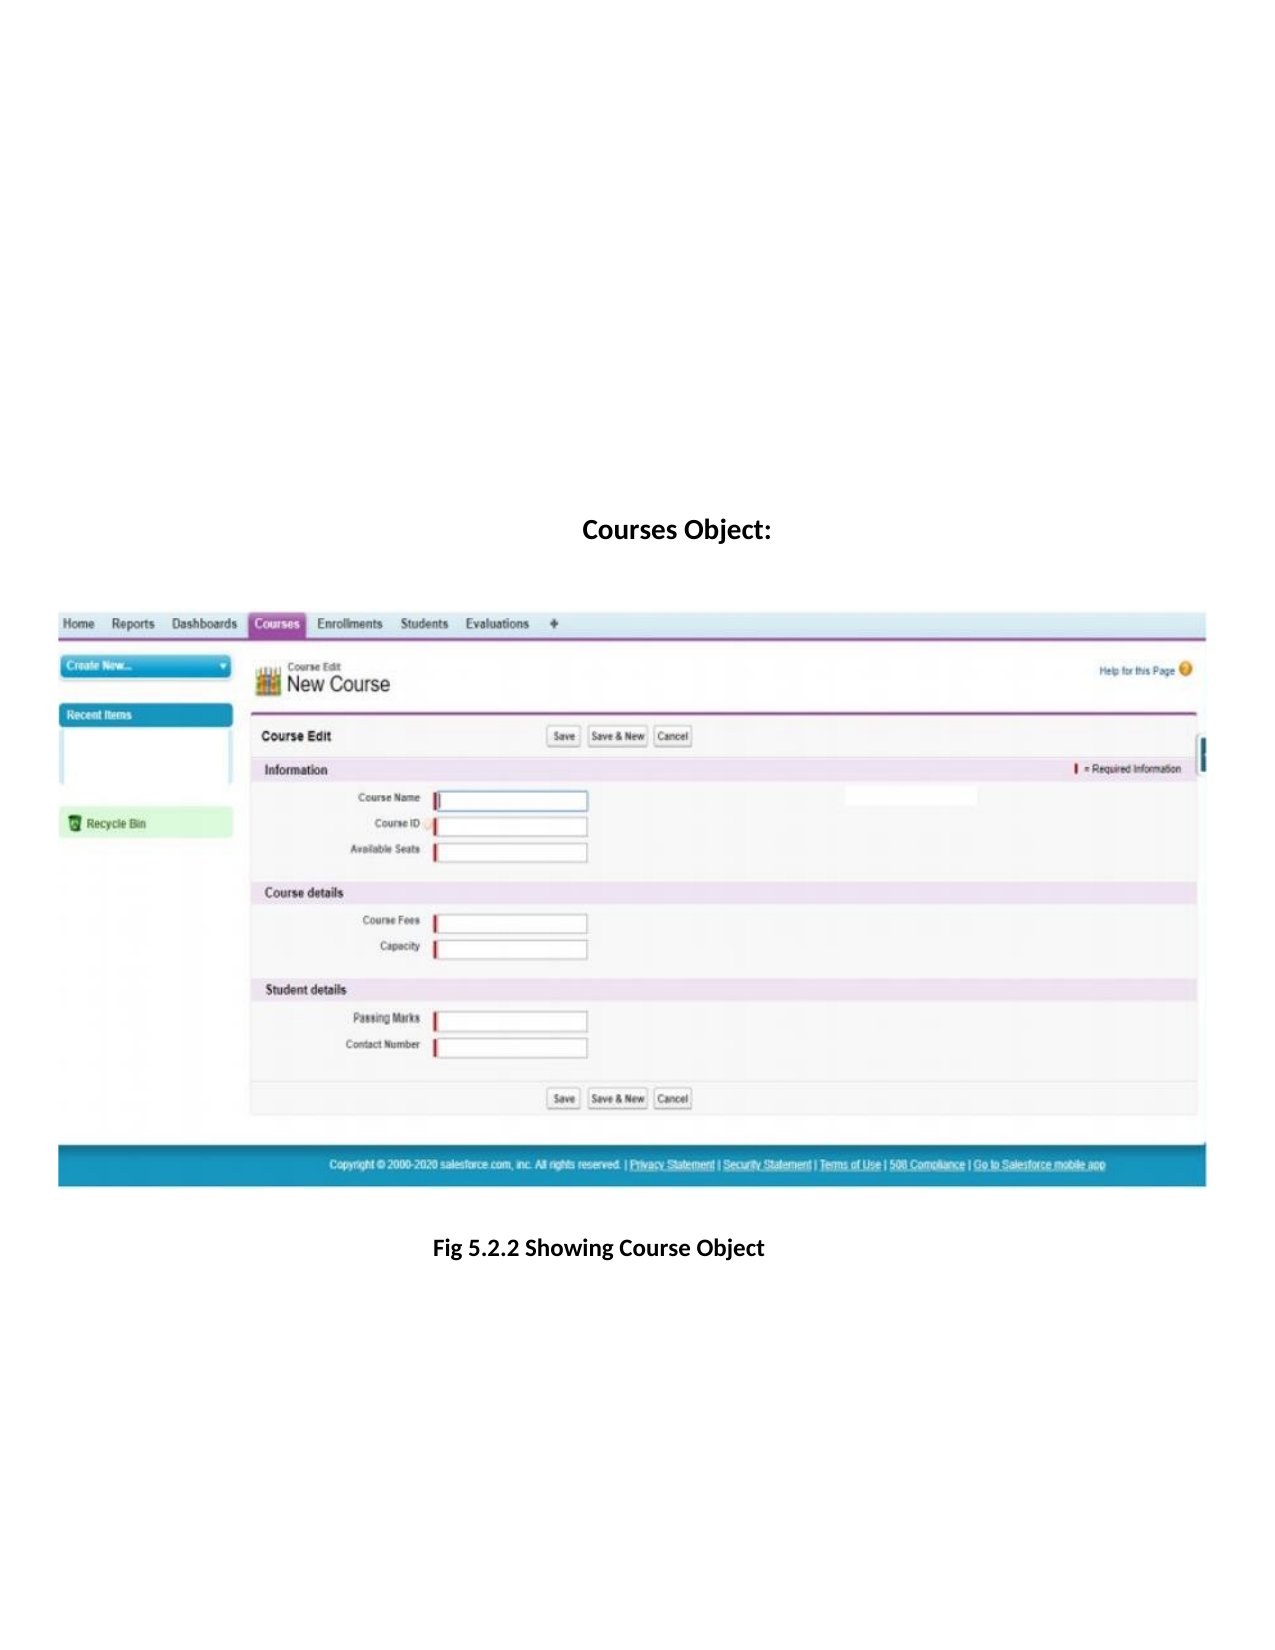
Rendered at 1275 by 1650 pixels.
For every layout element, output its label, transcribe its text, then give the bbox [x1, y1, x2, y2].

text Courses Object: [131, 511, 1223, 547]
text Fig 5.2.2 Showing Course Object [312, 1232, 886, 1262]
picture [58, 608, 1208, 1189]
